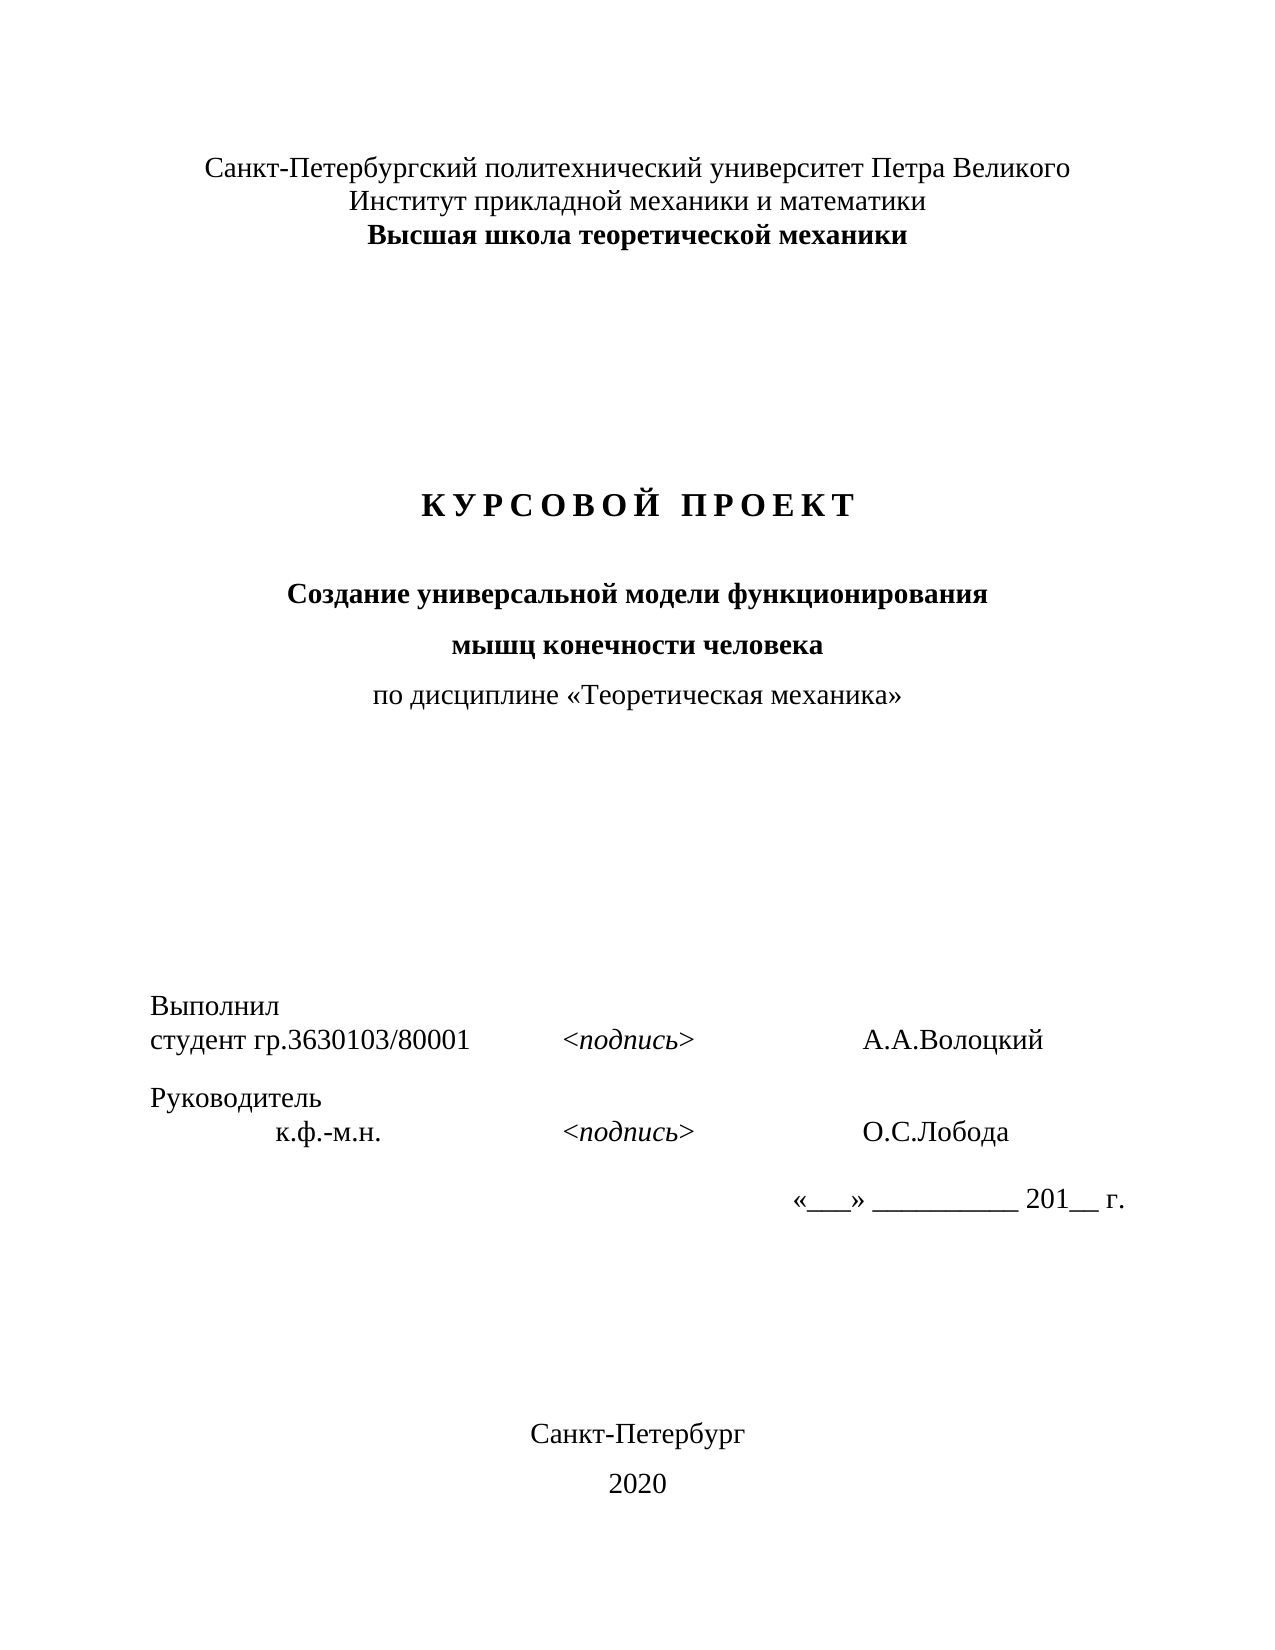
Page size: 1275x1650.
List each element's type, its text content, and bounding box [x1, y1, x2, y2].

text Создание универсальной модели функционирования [150, 576, 1125, 610]
text студент гр.3630103/80001 <подпись> А.А.Волоцкий [150, 1022, 1125, 1056]
text мышц конечности человека [150, 627, 1125, 660]
text к.ф.-м.н. <подпись> О.С.Лобода [150, 1114, 1125, 1148]
text Санкт-Петербург [150, 1416, 1125, 1449]
text по дисциплине «Теоретическая механика» [150, 677, 1125, 711]
text КУРСОВой проект [150, 485, 1125, 524]
text Санкт-Петербургский политехнический университет Петра Великого [150, 150, 1125, 183]
text Руководитель [150, 1081, 1125, 1114]
text Высшая школа теоретической механики [150, 217, 1125, 251]
text 2020 [150, 1466, 1125, 1500]
text Институт прикладной механики и математики [150, 183, 1125, 217]
text «___» __________ 201__ г. [268, 1181, 1125, 1215]
text Выполнил [150, 988, 1125, 1022]
